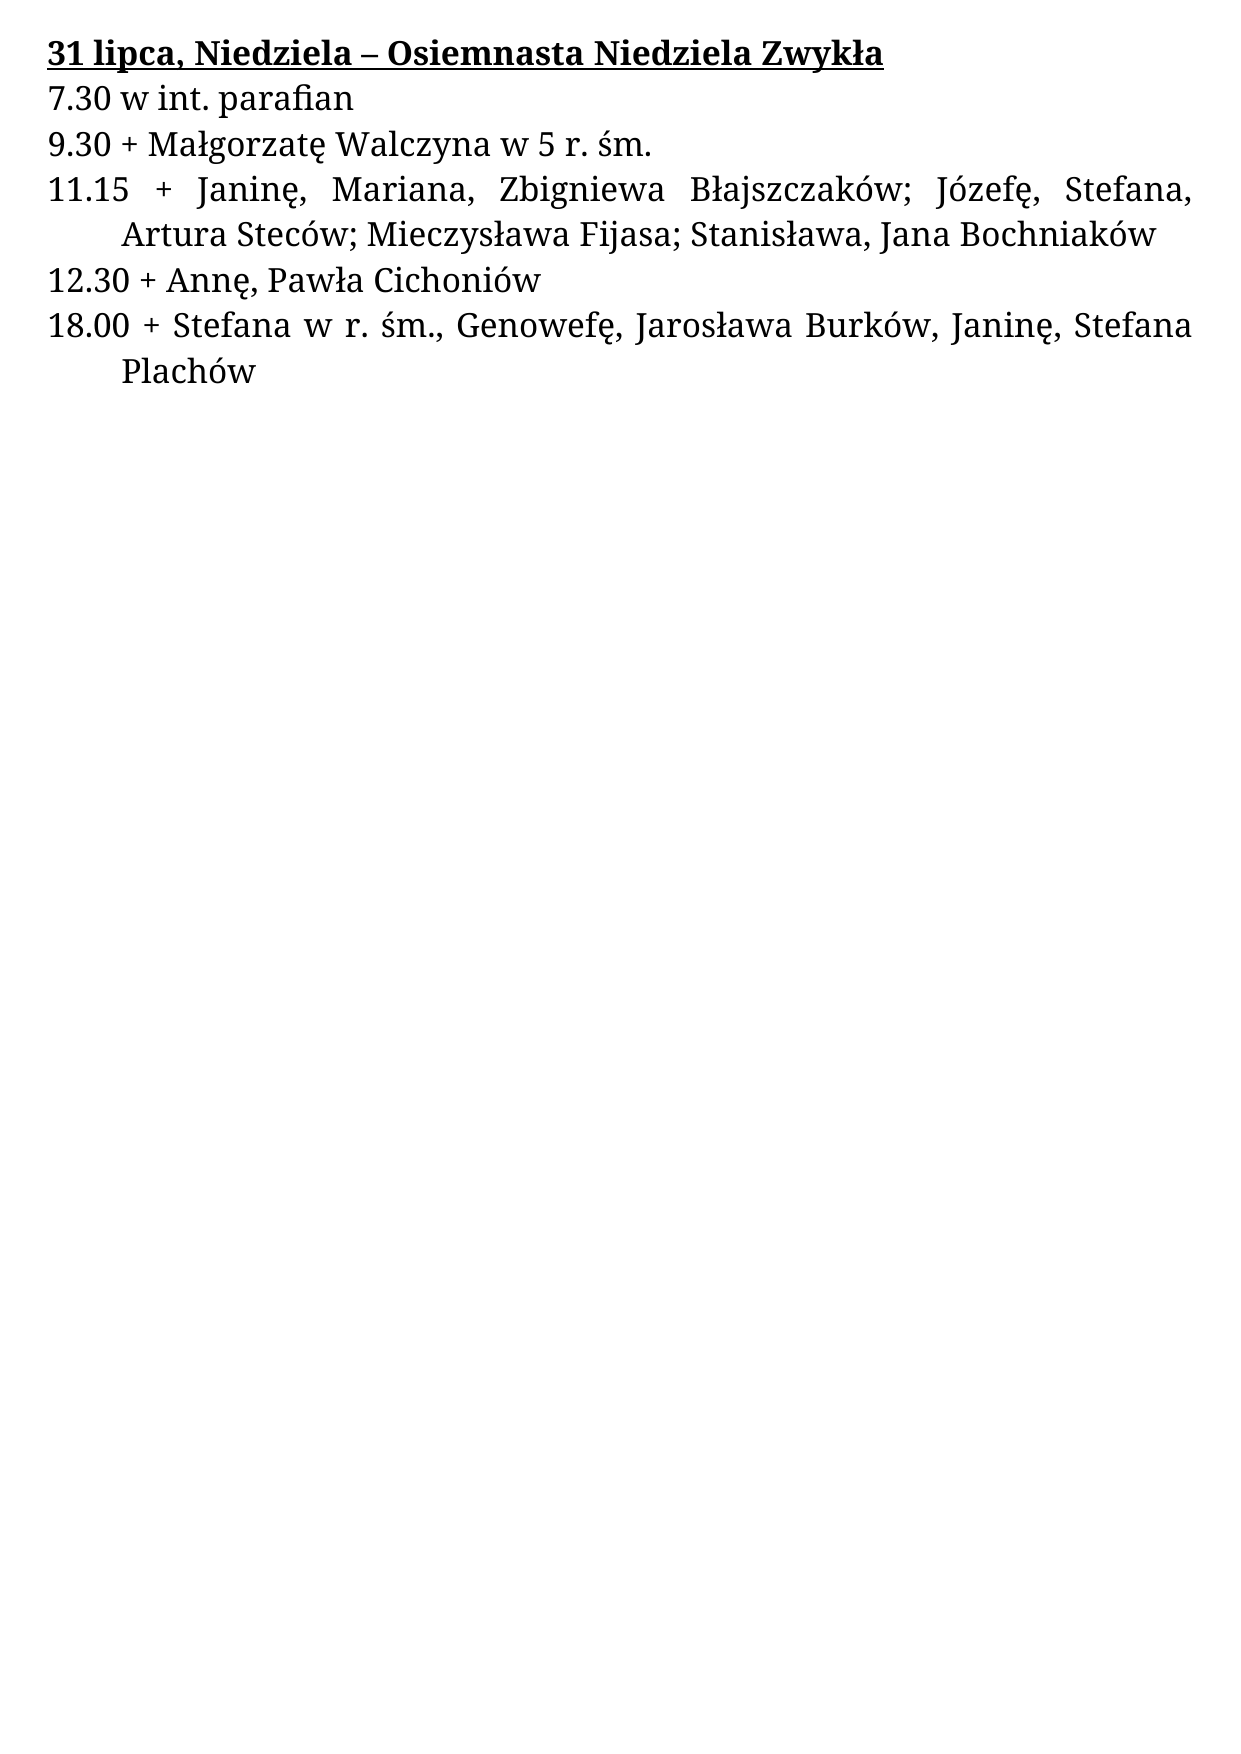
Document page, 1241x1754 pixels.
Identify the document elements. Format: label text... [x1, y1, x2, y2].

text 7.30 w int. parafian [47, 75, 1193, 120]
text 9.30 + Małgorzatę Walczyna w 5 r. śm. [47, 120, 1193, 166]
text 12.30 + Annę, Pawła Cichoniów [47, 257, 1193, 302]
text 11.15 + Janinę, Mariana, Zbigniewa Błajszczaków; Józefę, Stefana, Artura Steców; Mieczysława Fijasa; Stanisława, Jana Bochniaków [47, 166, 1193, 257]
text 18.00 + Stefana w r. śm., Genowefę, Jarosława Burków, Janinę, Stefana Plachów [47, 302, 1193, 393]
text 31 lipca, Niedziela – Osiemnasta Niedziela Zwykła [47, 29, 1193, 75]
